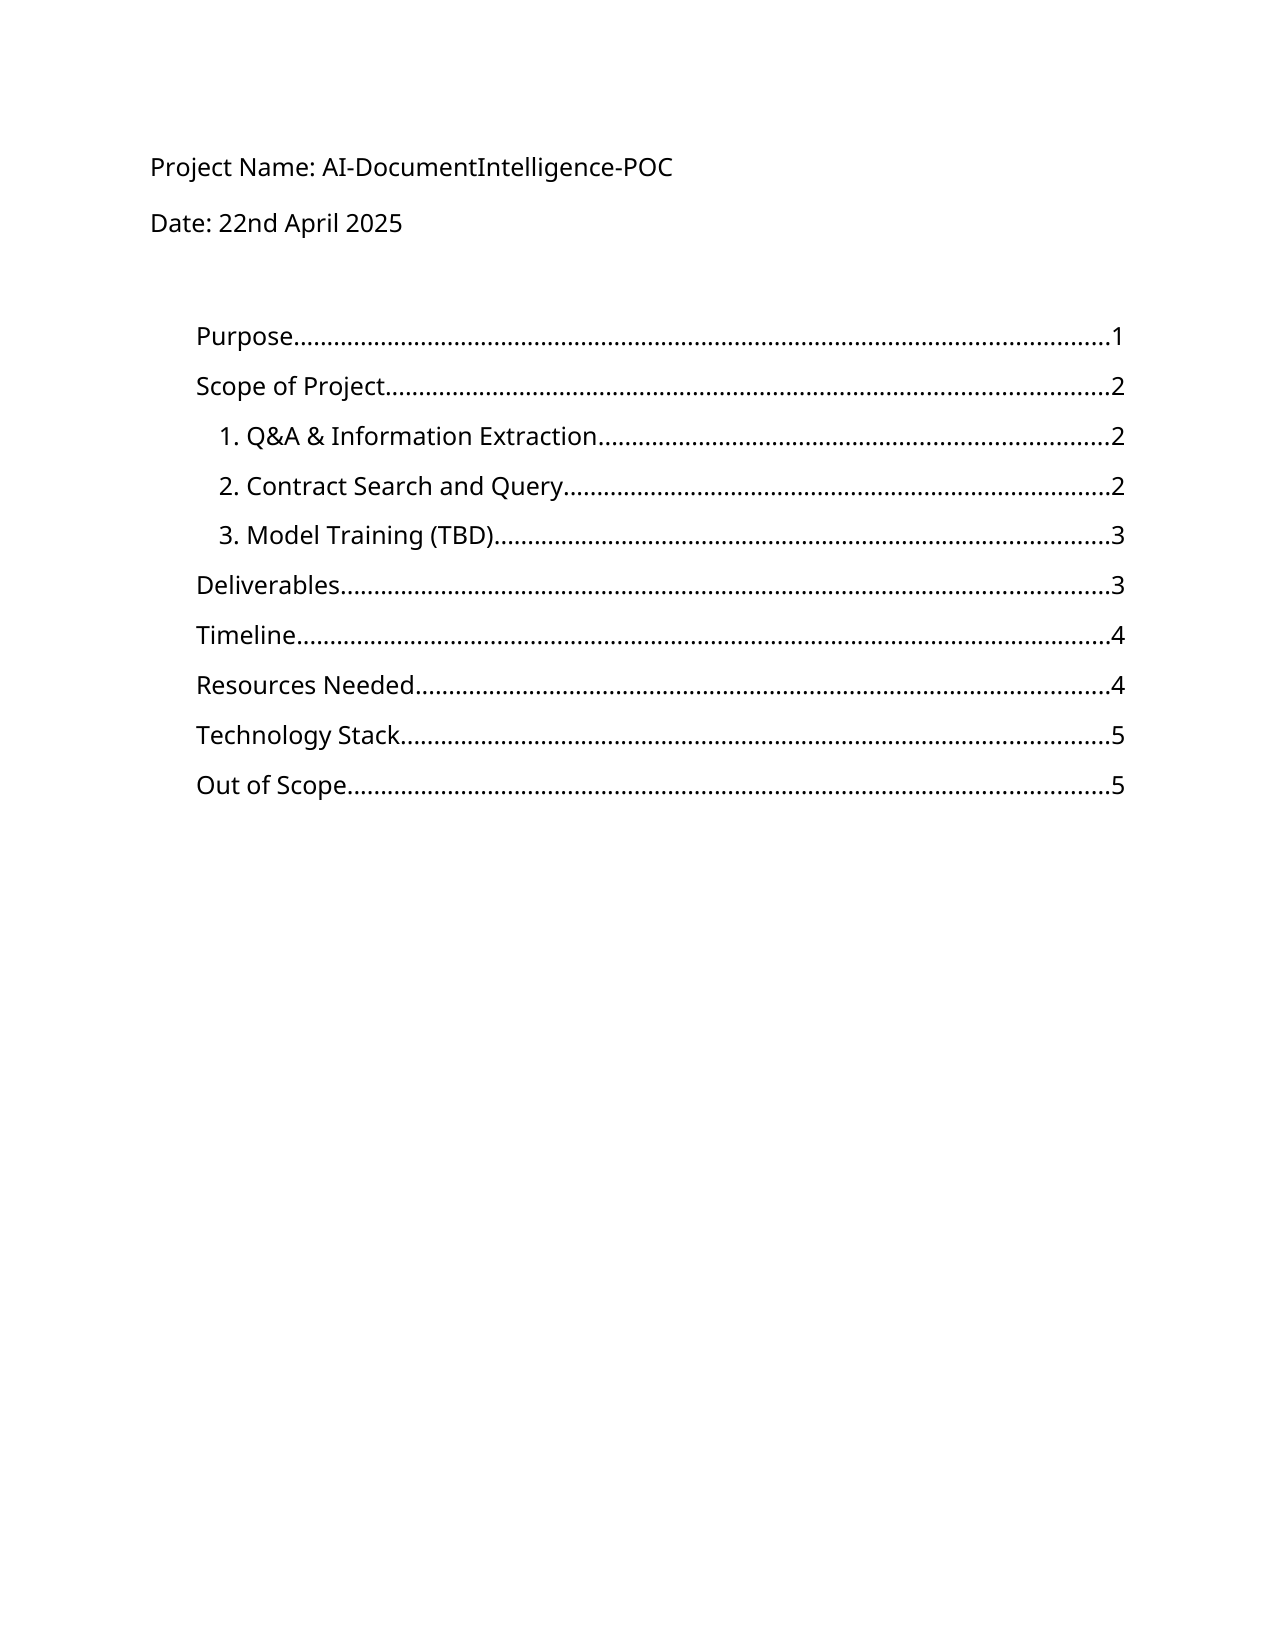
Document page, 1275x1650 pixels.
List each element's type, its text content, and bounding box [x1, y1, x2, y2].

text Project Name: AI-DocumentIntelligence-POC [150, 150, 1125, 184]
text Date: 22nd April 2025 [150, 206, 1125, 240]
